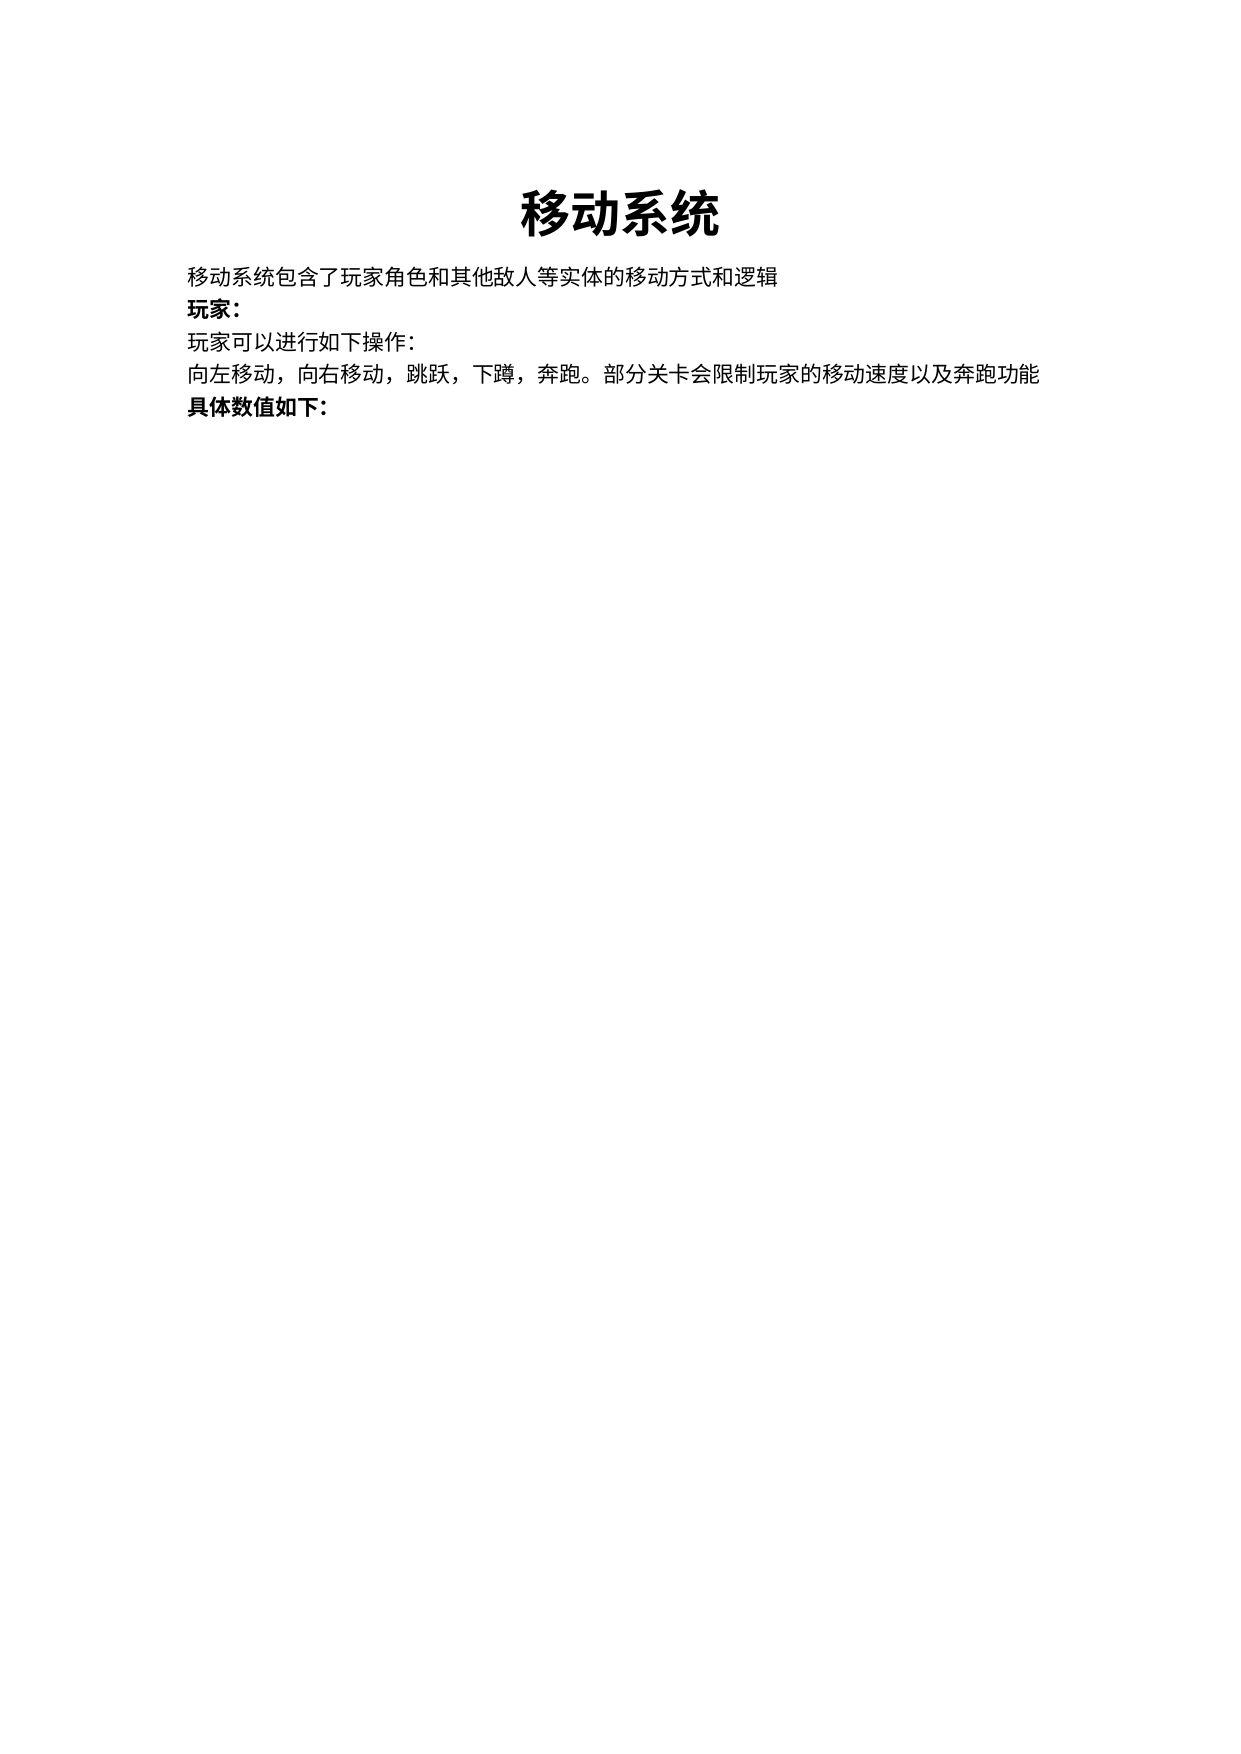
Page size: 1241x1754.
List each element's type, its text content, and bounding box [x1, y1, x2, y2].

text 移动系统 [187, 162, 1053, 259]
text 向左移动，向右移动，跳跃，下蹲，奔跑。部分关卡会限制玩家的移动速度以及奔跑功能 [187, 357, 1053, 389]
text 具体数值如下： [187, 389, 1053, 422]
text 移动系统包含了玩家角色和其他敌人等实体的移动方式和逻辑 [187, 259, 1053, 292]
text 玩家： [187, 292, 1053, 324]
text 玩家可以进行如下操作： [187, 324, 1053, 357]
